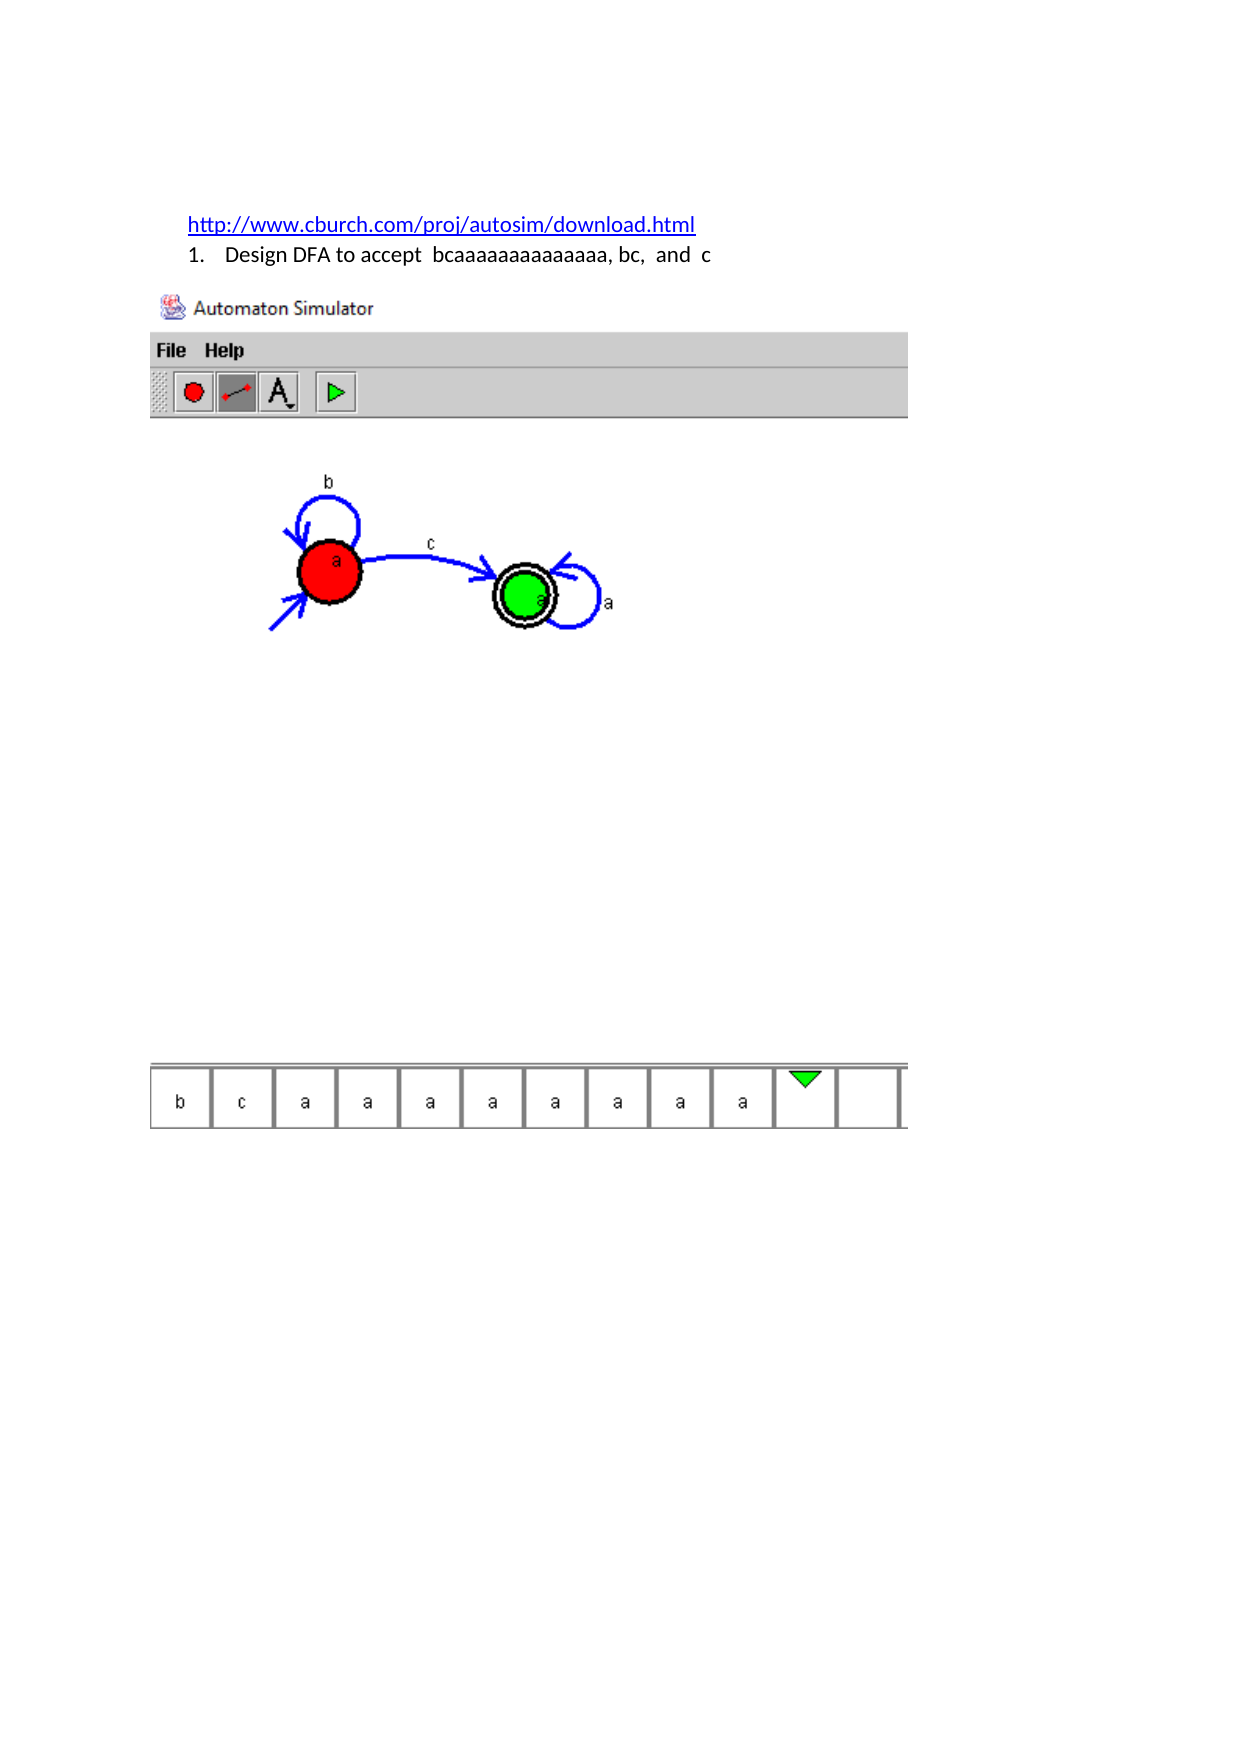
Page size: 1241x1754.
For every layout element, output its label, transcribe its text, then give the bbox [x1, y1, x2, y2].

picture [150, 287, 908, 1129]
text http://www.cburch.com/proj/autosim/download.html [187, 210, 1090, 238]
list Design DFA to accept bcaaaaaaaaaaaaaa, bc, and c [187, 241, 1090, 269]
